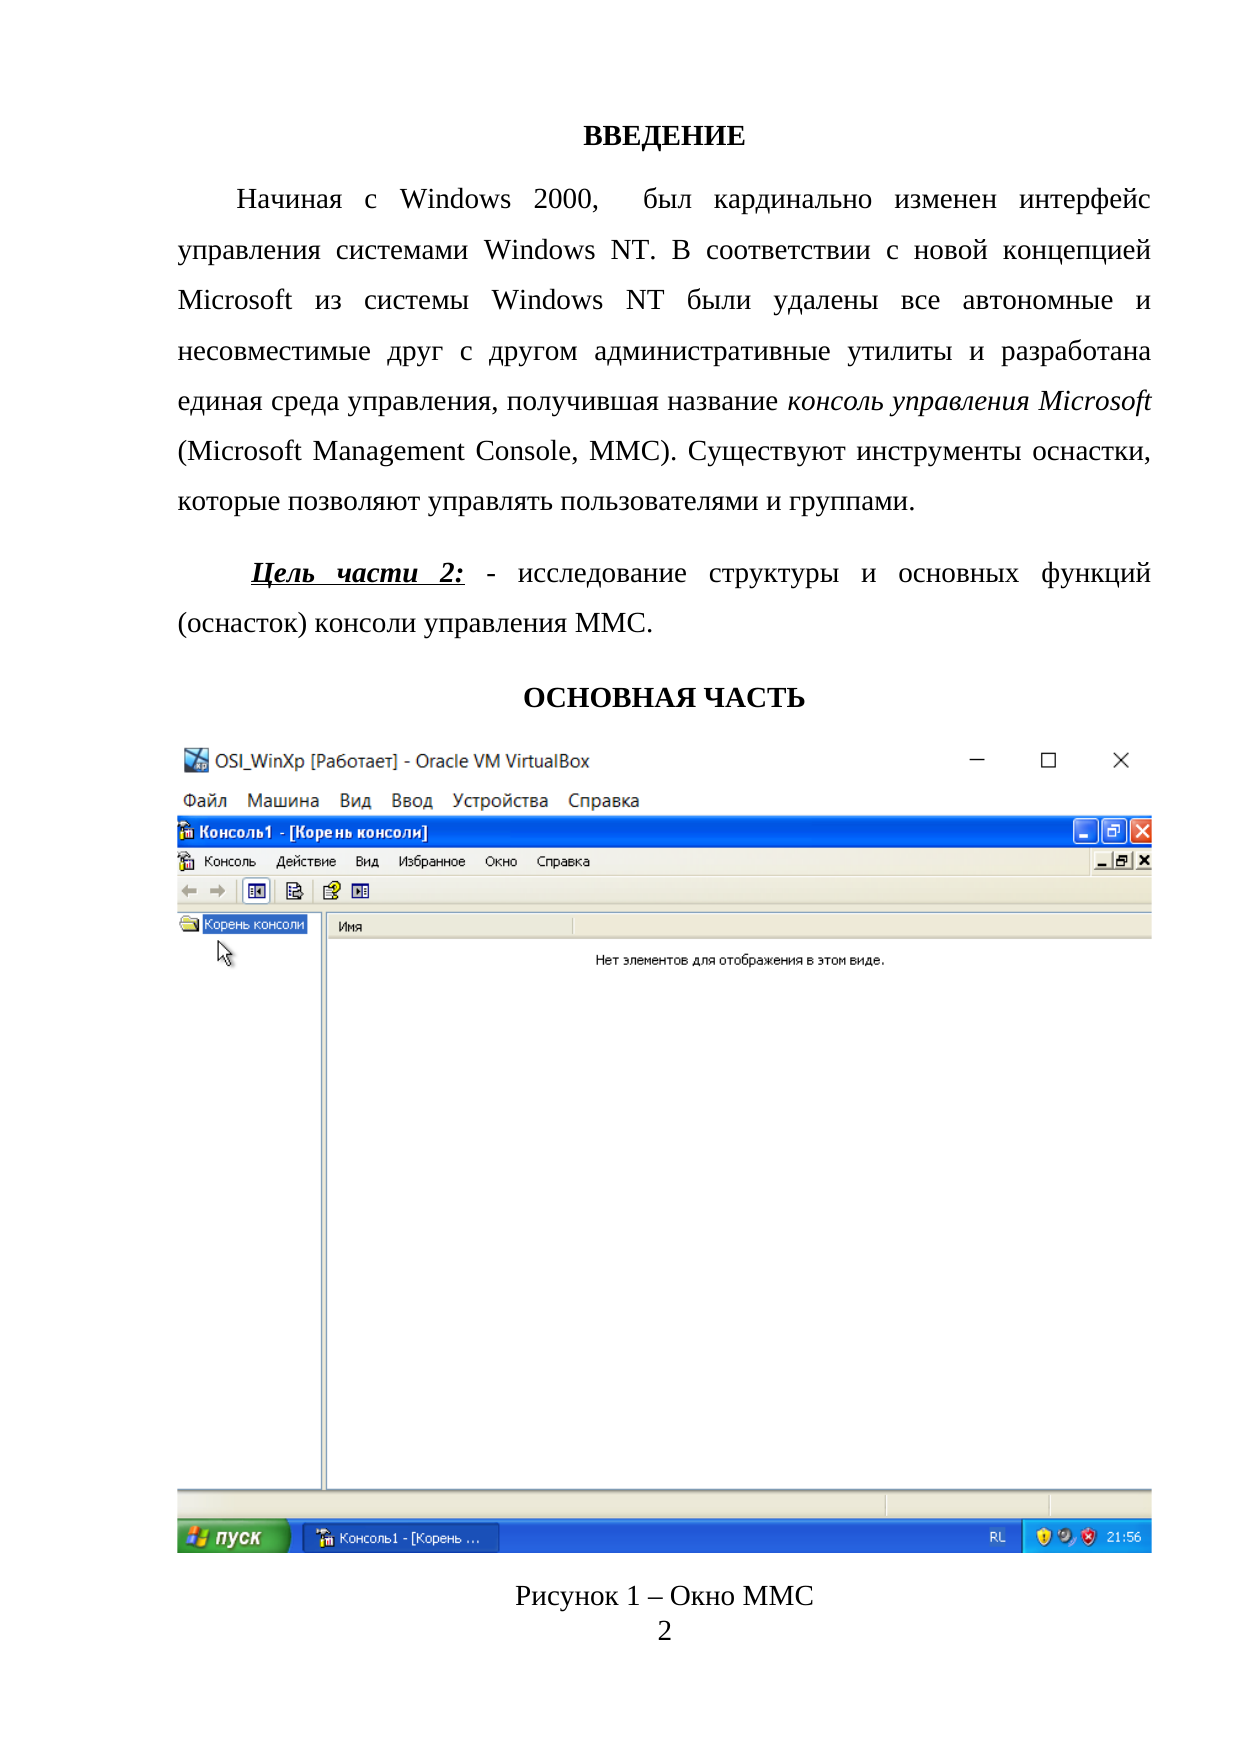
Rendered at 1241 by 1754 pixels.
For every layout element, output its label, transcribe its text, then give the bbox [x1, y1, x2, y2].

picture [177, 743, 1152, 1553]
text Цель части 2: - исследование структуры и основных функций (оснасток) консоли управления ММС. [177, 555, 1152, 638]
subtitle ВВЕДЕНИЕ [177, 118, 1152, 152]
text Начиная с Windows 2000, был кардинально изменен интерфейс управления системами Windows NT. В соответствии с новой концепцией Microsoft из системы Windows NT были удалены все автономные и несовместимые друг с другом административные утилиты и разработана единая среда управления, получившая название консоль управления Microsoft (Microsoft Management Console, ММС). Существуют инструменты оснастки, которые позволяют управлять пользователями и группами. [177, 182, 1152, 517]
text Рисунок 1 – Окно MMC [177, 1578, 1152, 1612]
subtitle ОСНОВНАЯ ЧАСТЬ [177, 680, 1152, 714]
